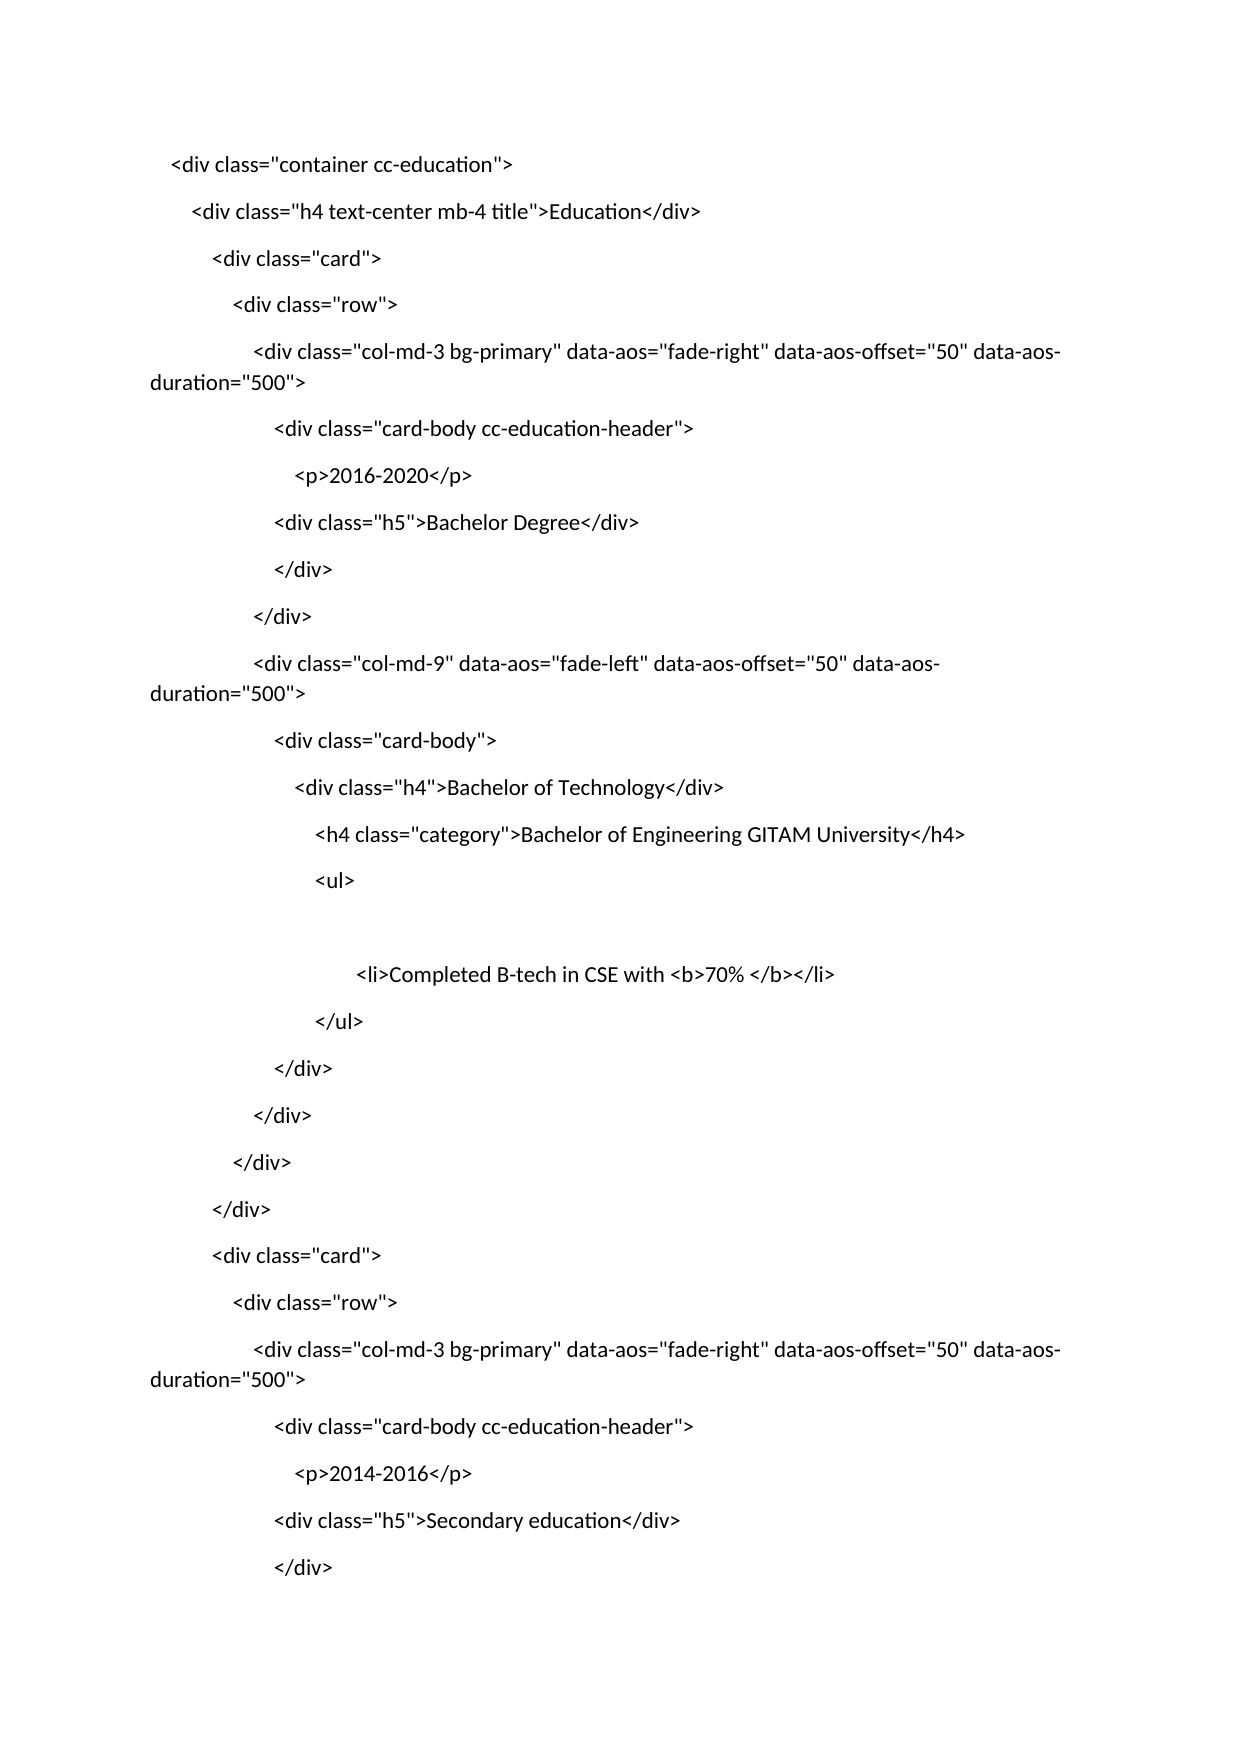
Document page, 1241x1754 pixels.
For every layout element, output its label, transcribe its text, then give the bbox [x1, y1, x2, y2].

text </div> [150, 602, 1090, 630]
text </div> [150, 1195, 1090, 1223]
text </div> [150, 1054, 1090, 1082]
text <div class="row"> [150, 1288, 1090, 1317]
text </div> [150, 555, 1090, 583]
text </ul> [150, 1007, 1090, 1035]
text <p>2016-2020</p> [150, 461, 1090, 489]
text <div class="card-body"> [150, 726, 1090, 754]
text <div class="card-body cc-education-header"> [150, 414, 1090, 443]
text <div class="h4">Bachelor of Technology</div> [150, 773, 1090, 801]
text <h4 class="category">Bachelor of Engineering GITAM University</h4> [150, 820, 1090, 848]
text <div class="col-md-3 bg-primary" data-aos="fade-right" data-aos-offset="50" data-aos-duration="500"> [150, 337, 1090, 396]
text <div class="col-md-9" data-aos="fade-left" data-aos-offset="50" data-aos-duration="500"> [150, 649, 1090, 707]
text </div> [150, 1148, 1090, 1176]
text <div class="col-md-3 bg-primary" data-aos="fade-right" data-aos-offset="50" data-aos-duration="500"> [150, 1335, 1090, 1394]
text <div class="container cc-education"> [150, 150, 1090, 178]
text <div class="card-body cc-education-header"> [150, 1412, 1090, 1441]
text <div class="h5">Bachelor Degree</div> [150, 508, 1090, 536]
text <ul> [150, 867, 1090, 895]
text <div class="card"> [150, 244, 1090, 272]
text <div class="h5">Secondary education</div> [150, 1506, 1090, 1534]
text <div class="card"> [150, 1242, 1090, 1270]
text <div class="row"> [150, 291, 1090, 319]
text </div> [150, 1553, 1090, 1581]
text <p>2014-2016</p> [150, 1459, 1090, 1487]
text <div class="h4 text-center mb-4 title">Education</div> [150, 197, 1090, 225]
text </div> [150, 1101, 1090, 1129]
text <li>Completed B-tech in CSE with <b>70% </b></li> [150, 960, 1090, 988]
